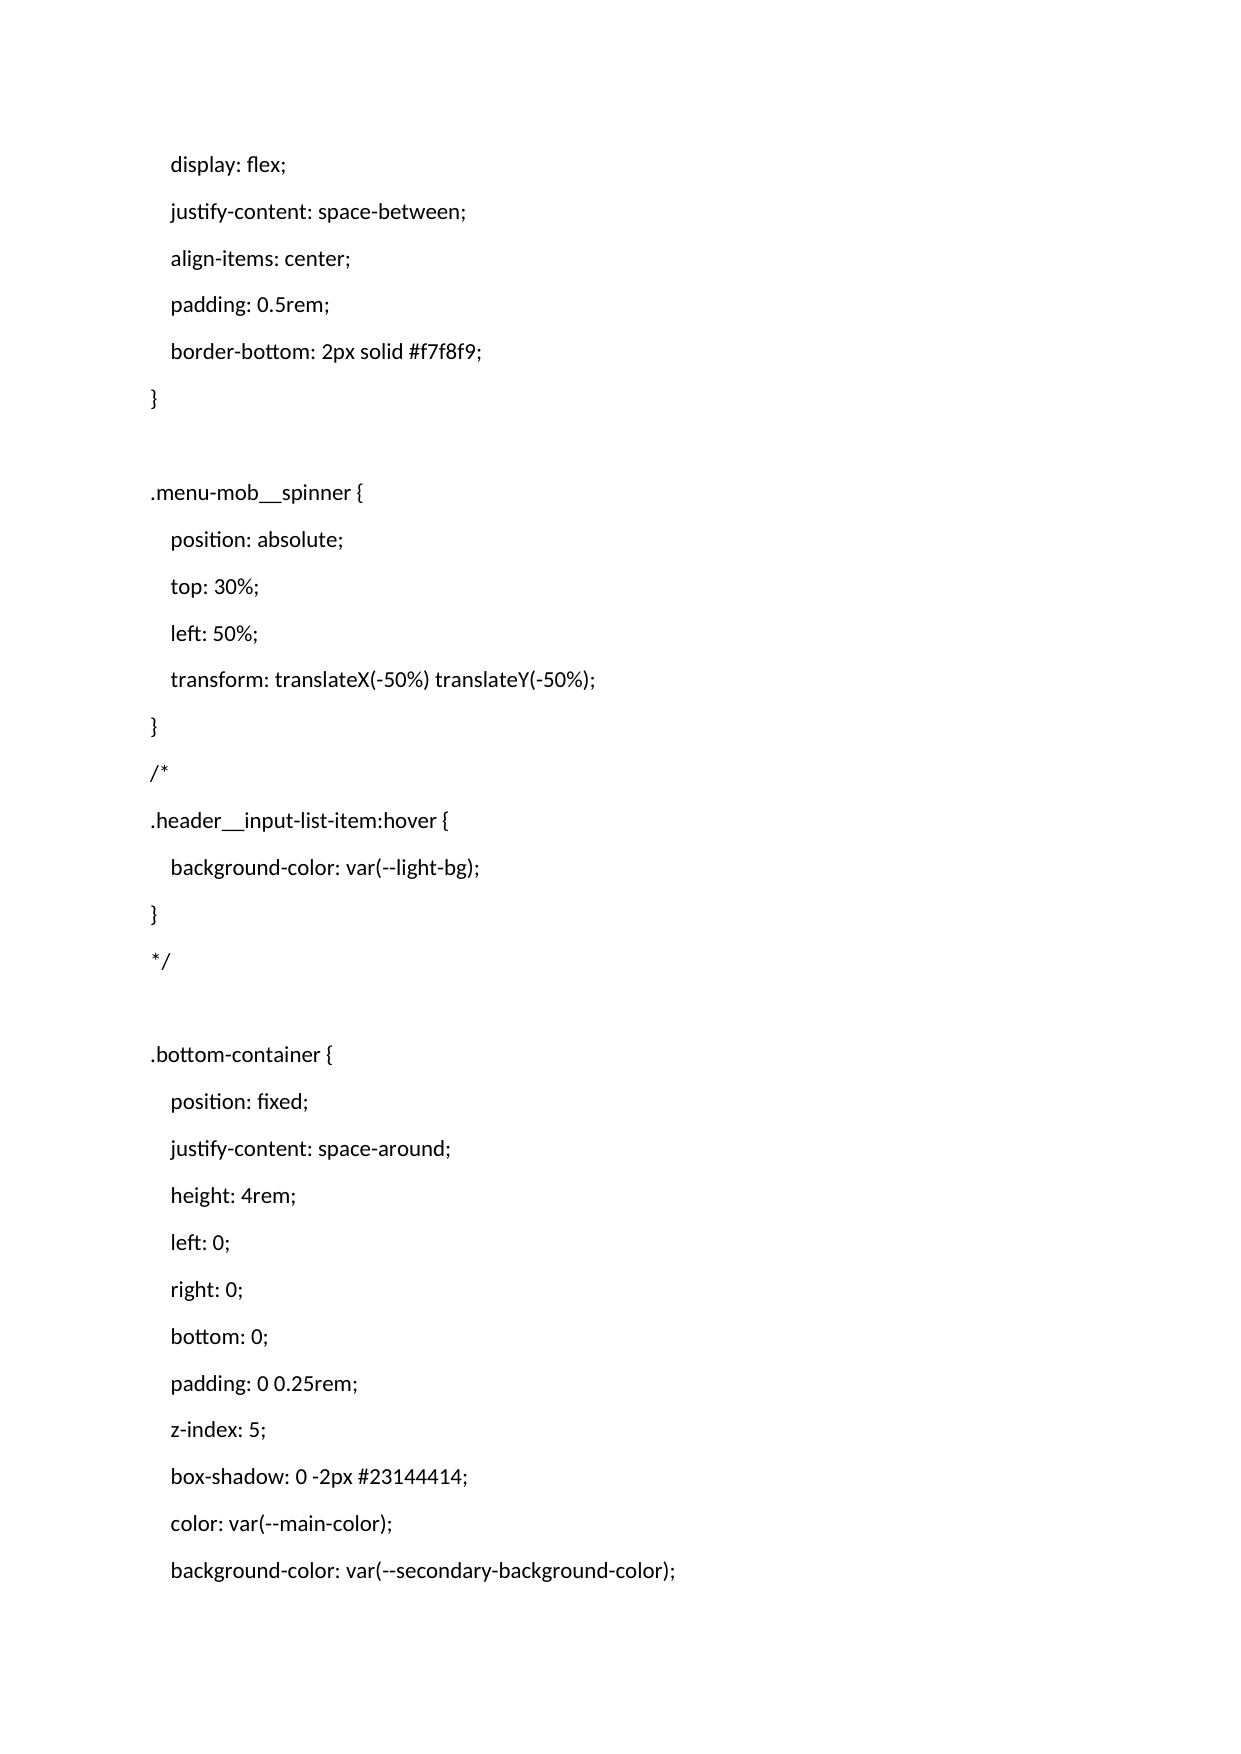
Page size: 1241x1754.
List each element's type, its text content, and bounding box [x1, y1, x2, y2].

text left: 50%; [150, 619, 1090, 647]
text padding: 0 0.25rem; [150, 1369, 1090, 1397]
text bottom: 0; [150, 1322, 1090, 1350]
text .header__input-list-item:hover { [150, 806, 1090, 834]
text } [150, 900, 1090, 928]
text justify-content: space-around; [150, 1134, 1090, 1162]
text background-color: var(--secondary-background-color); [150, 1556, 1090, 1584]
text /* [150, 759, 1090, 787]
text */ [150, 947, 1090, 975]
text border-bottom: 2px solid #f7f8f9; [150, 337, 1090, 366]
text height: 4rem; [150, 1181, 1090, 1209]
text position: fixed; [150, 1087, 1090, 1116]
text position: absolute; [150, 525, 1090, 553]
text } [150, 384, 1090, 412]
text align-items: center; [150, 244, 1090, 272]
text justify-content: space-between; [150, 197, 1090, 225]
text left: 0; [150, 1228, 1090, 1256]
text right: 0; [150, 1275, 1090, 1303]
text } [150, 712, 1090, 741]
text .menu-mob__spinner { [150, 478, 1090, 506]
text transform: translateX(-50%) translateY(-50%); [150, 666, 1090, 694]
text color: var(--main-color); [150, 1509, 1090, 1537]
text background-color: var(--light-bg); [150, 853, 1090, 881]
text padding: 0.5rem; [150, 291, 1090, 319]
text display: flex; [150, 150, 1090, 178]
text top: 30%; [150, 572, 1090, 600]
text z-index: 5; [150, 1416, 1090, 1444]
text .bottom-container { [150, 1041, 1090, 1069]
text box-shadow: 0 -2px #23144414; [150, 1462, 1090, 1491]
